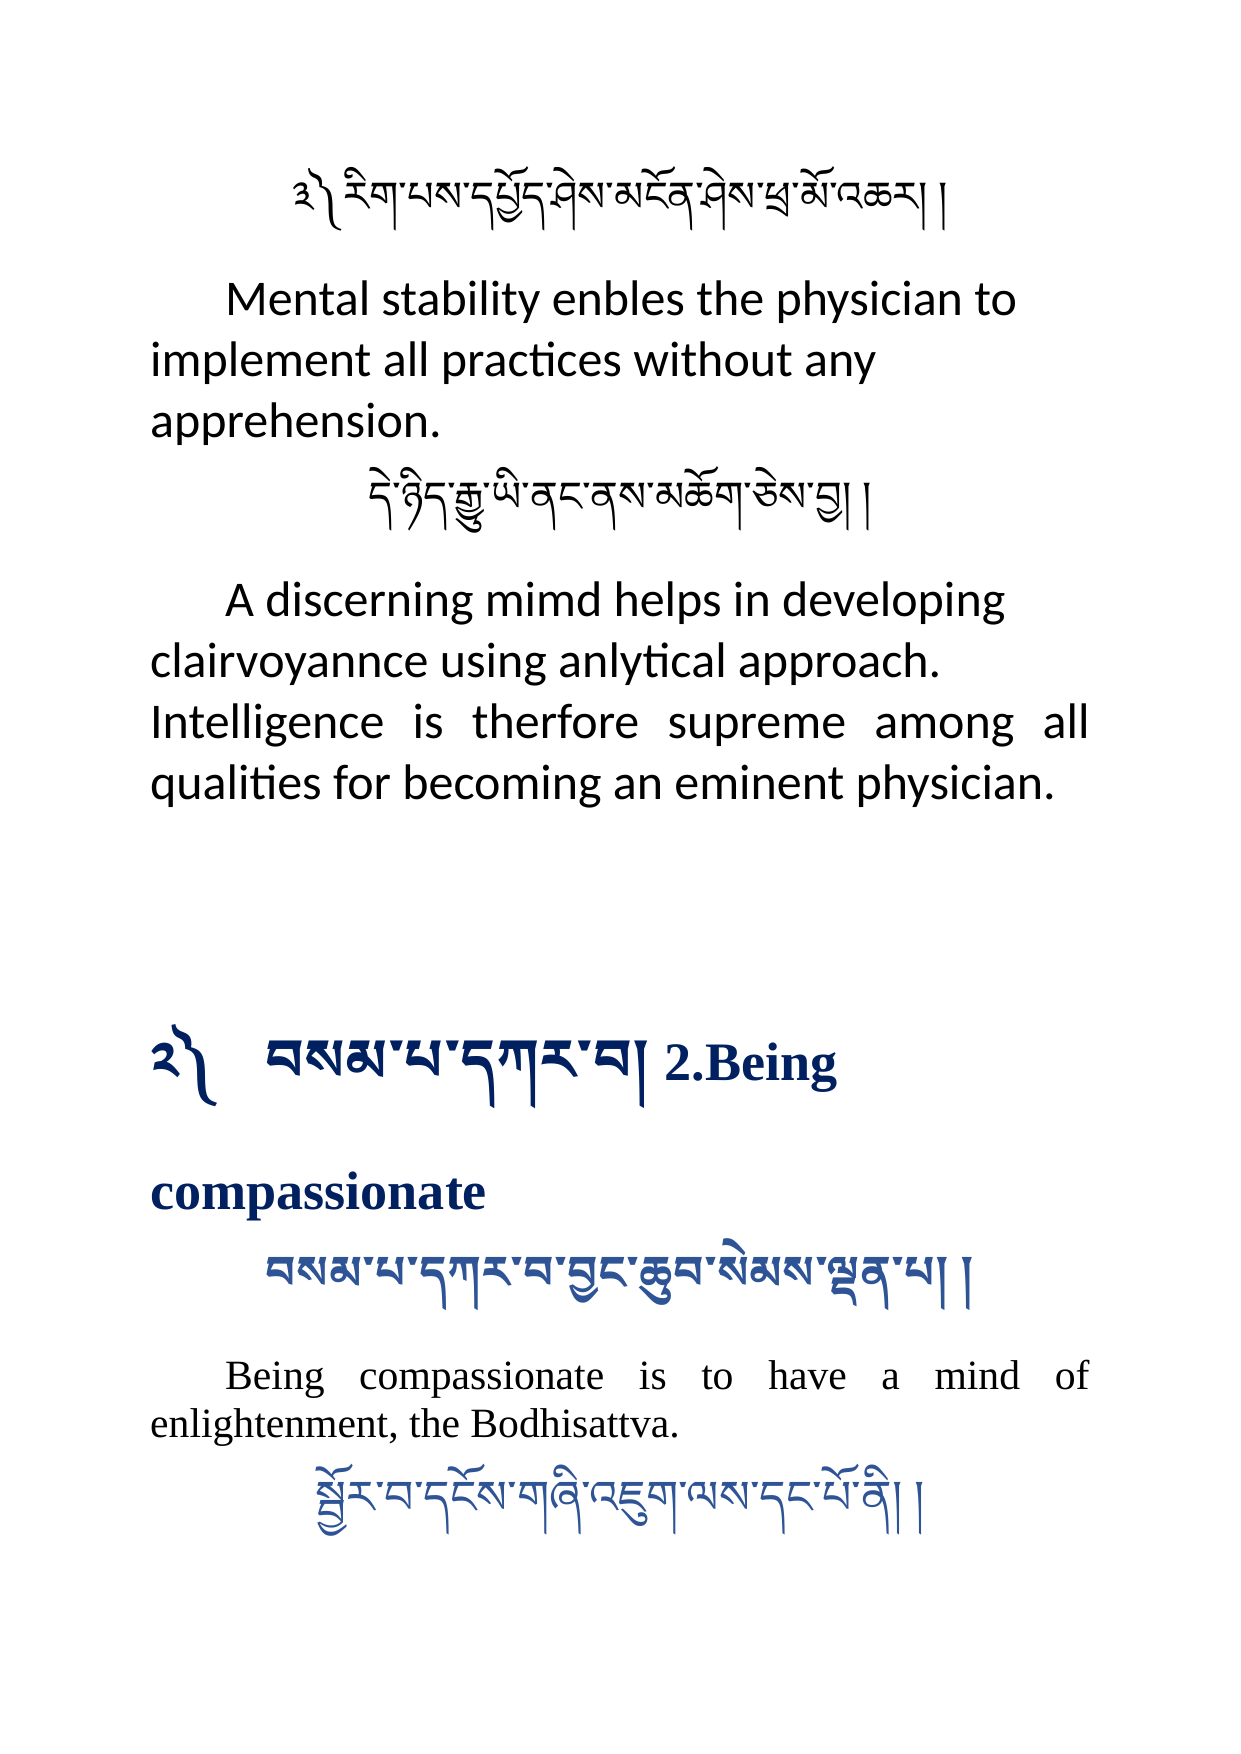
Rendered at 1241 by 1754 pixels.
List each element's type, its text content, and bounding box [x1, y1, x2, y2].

text ༢༽ བསམ་པ་དཀར་བ། 2.Being compassionate [150, 995, 1090, 1222]
text ༣༽རིག་པས་དཔྱོད་ཤེས་མངོན་ཤེས་ཕྲ་མོ་འཆར། ། [150, 150, 1090, 267]
text A discerning mimd helps in developing clairvoyannce using anlytical approach. [150, 568, 1090, 690]
text Intelligence is therfore supreme among all qualities for becoming an eminent physician. [150, 690, 1090, 812]
text བསམ་པ་དཀར་བ་བྱང་ཆུབ་སེམས་ལྡན་པ། ། [150, 1222, 1090, 1351]
text དེ་ཉིད་རྒྱུ་ཡི་ནང་ནས་མཆོག་ཅེས་བྱ། ། [150, 450, 1090, 568]
text Mental stability enbles the physician to implement all practices without any apprehension. [150, 267, 1090, 450]
text Being compassionate is to have a mind of enlightenment, the Bodhisattva. [150, 1351, 1090, 1446]
text སྦྱོར་བ་དངོས་གཞི་འཇུག་ལས་དང་པོ་ནི། ། [150, 1446, 1090, 1576]
